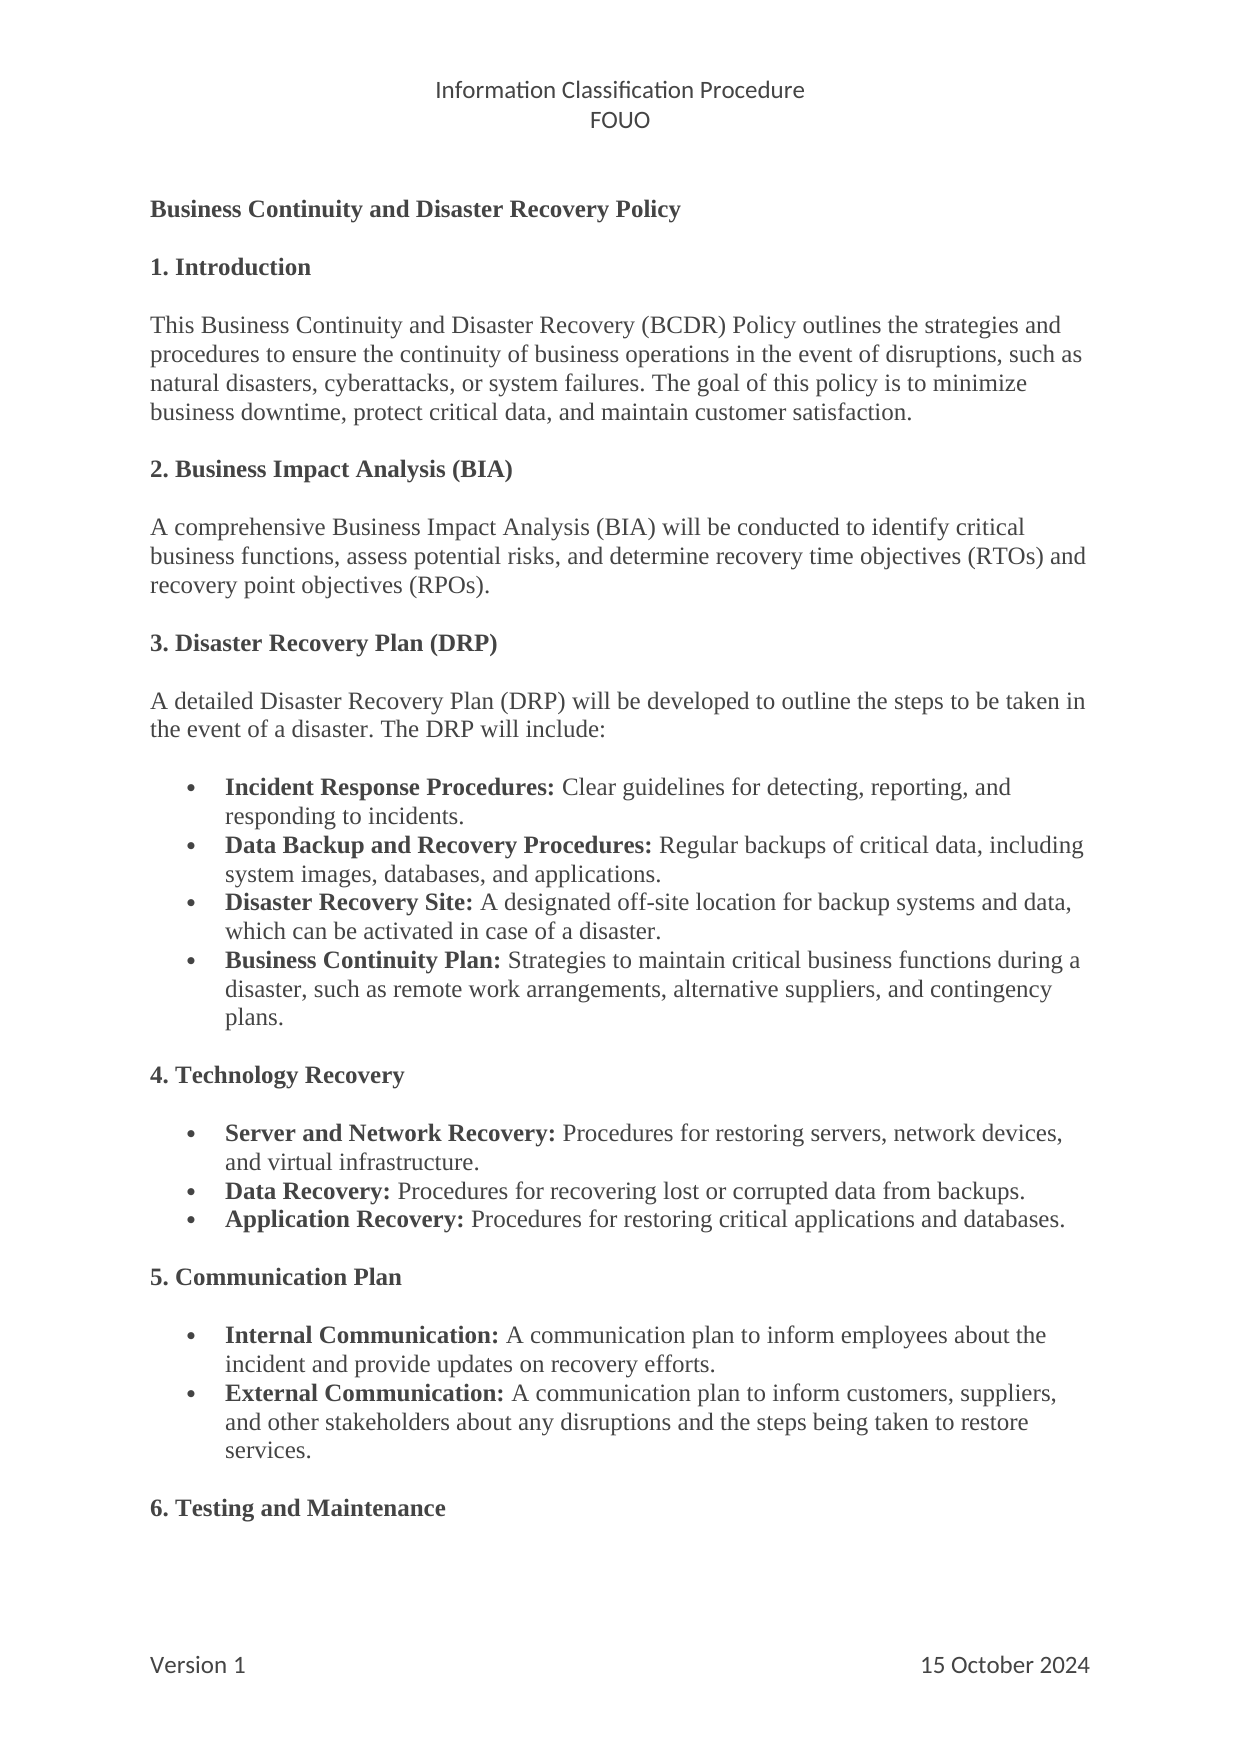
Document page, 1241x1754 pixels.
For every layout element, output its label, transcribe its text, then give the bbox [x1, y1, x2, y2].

list External Communication: A communication plan to inform customers, suppliers, and other stakeholders about any disruptions and the steps being taken to restore services. [187, 1378, 1090, 1464]
list Business Continuity Plan: Strategies to maintain critical business functions during a disaster, such as remote work arrangements, alternative suppliers, and contingency plans. [187, 945, 1090, 1031]
text 6. Testing and Maintenance [150, 1493, 1090, 1522]
list Application Recovery: Procedures for restoring critical applications and databases. [187, 1204, 1090, 1233]
list Internal Communication: A communication plan to inform employees about the incident and provide updates on recovery efforts. [187, 1320, 1090, 1378]
list Incident Response Procedures: Clear guidelines for detecting, reporting, and responding to incidents. [187, 772, 1090, 830]
text A detailed Disaster Recovery Plan (DRP) will be developed to outline the steps to be taken in the event of a disaster. The DRP will include: [150, 686, 1090, 743]
list Data Recovery: Procedures for recovering lost or corrupted data from backups. [187, 1176, 1090, 1204]
list Data Backup and Recovery Procedures: Regular backups of critical data, including system images, databases, and applications. [187, 830, 1090, 887]
text Business Continuity and Disaster Recovery Policy [150, 194, 1090, 223]
text A comprehensive Business Impact Analysis (BIA) will be conducted to identify critical business functions, assess potential risks, and determine recovery time objectives (RTOs) and recovery point objectives (RPOs). [150, 512, 1090, 599]
text 1. Introduction [150, 252, 1090, 281]
text This Business Continuity and Disaster Recovery (BCDR) Policy outlines the strategies and procedures to ensure the continuity of business operations in the event of disruptions, such as natural disasters, cyberattacks, or system failures. The goal of this policy is to minimize business downtime, protect critical data, and maintain customer satisfaction. [150, 310, 1090, 425]
text 5. Communication Plan [150, 1262, 1090, 1291]
list Server and Network Recovery: Procedures for restoring servers, network devices, and virtual infrastructure. [187, 1118, 1090, 1176]
text 3. Disaster Recovery Plan (DRP) [150, 628, 1090, 657]
text 2. Business Impact Analysis (BIA) [150, 454, 1090, 483]
list Disaster Recovery Site: A designated off-site location for backup systems and data, which can be activated in case of a disaster. [187, 887, 1090, 945]
text 4. Technology Recovery [150, 1060, 1090, 1089]
